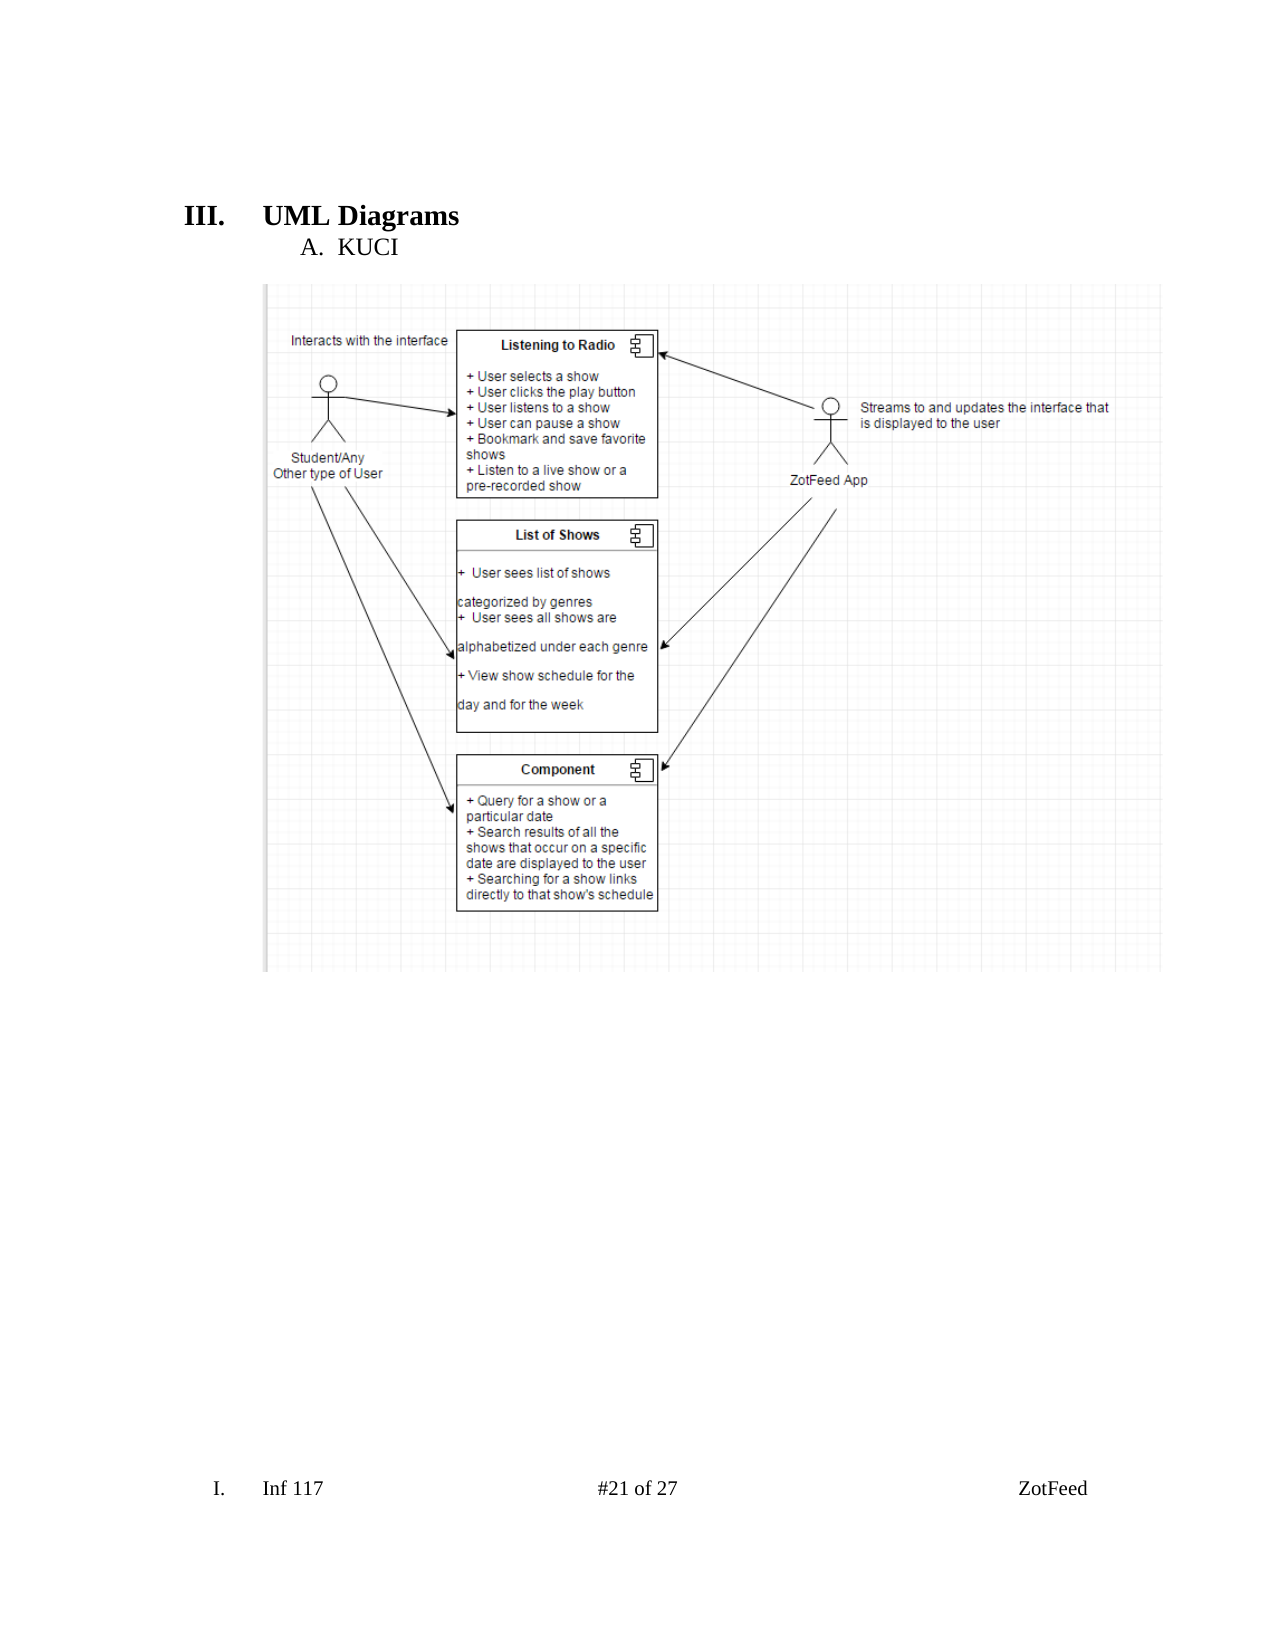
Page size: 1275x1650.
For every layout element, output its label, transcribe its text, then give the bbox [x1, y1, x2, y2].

picture [262, 284, 1163, 972]
list UML Diagrams [225, 198, 1087, 232]
list KUCI [300, 232, 1087, 260]
